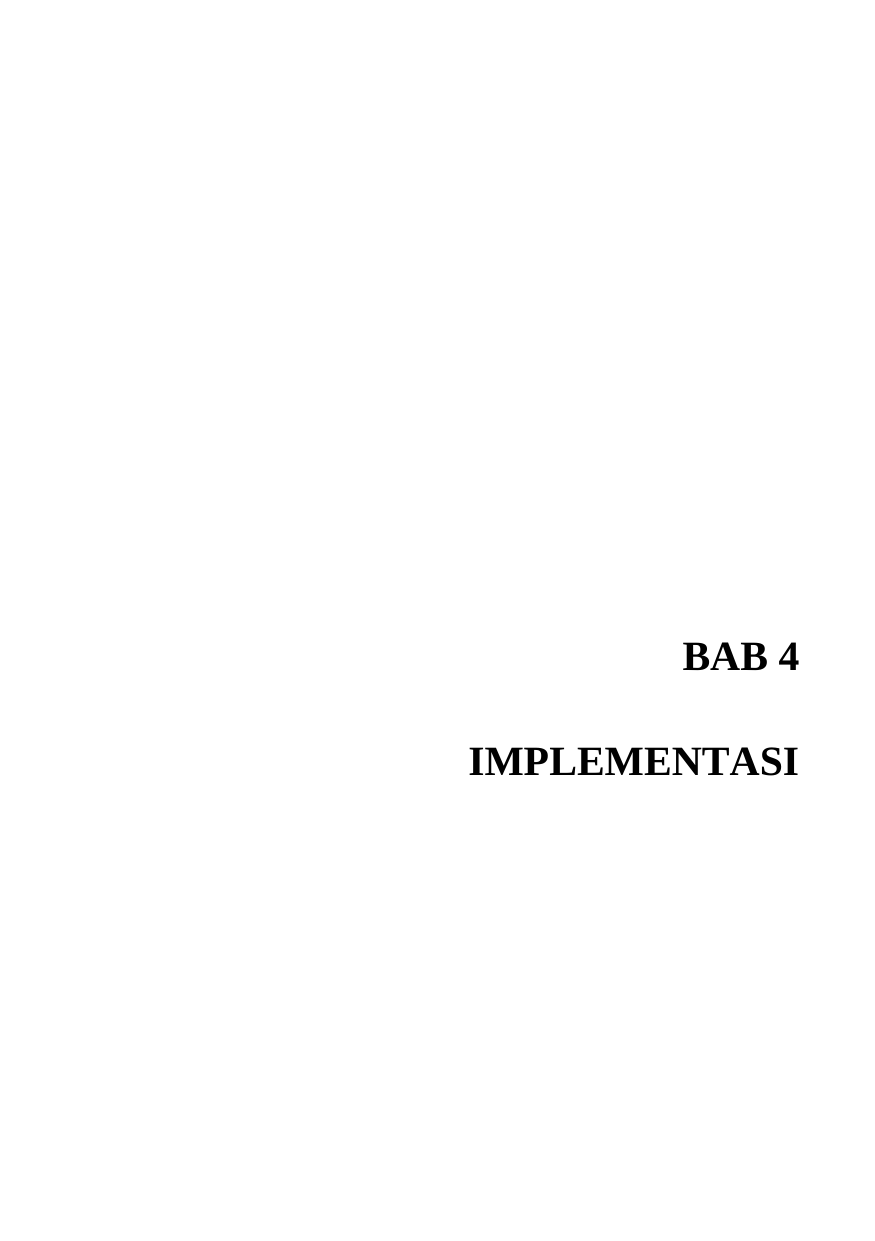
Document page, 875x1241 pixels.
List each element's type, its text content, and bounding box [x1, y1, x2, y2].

subtitle BAB 4 [75, 632, 799, 680]
subtitle IMPLEMENTASI [75, 737, 799, 785]
